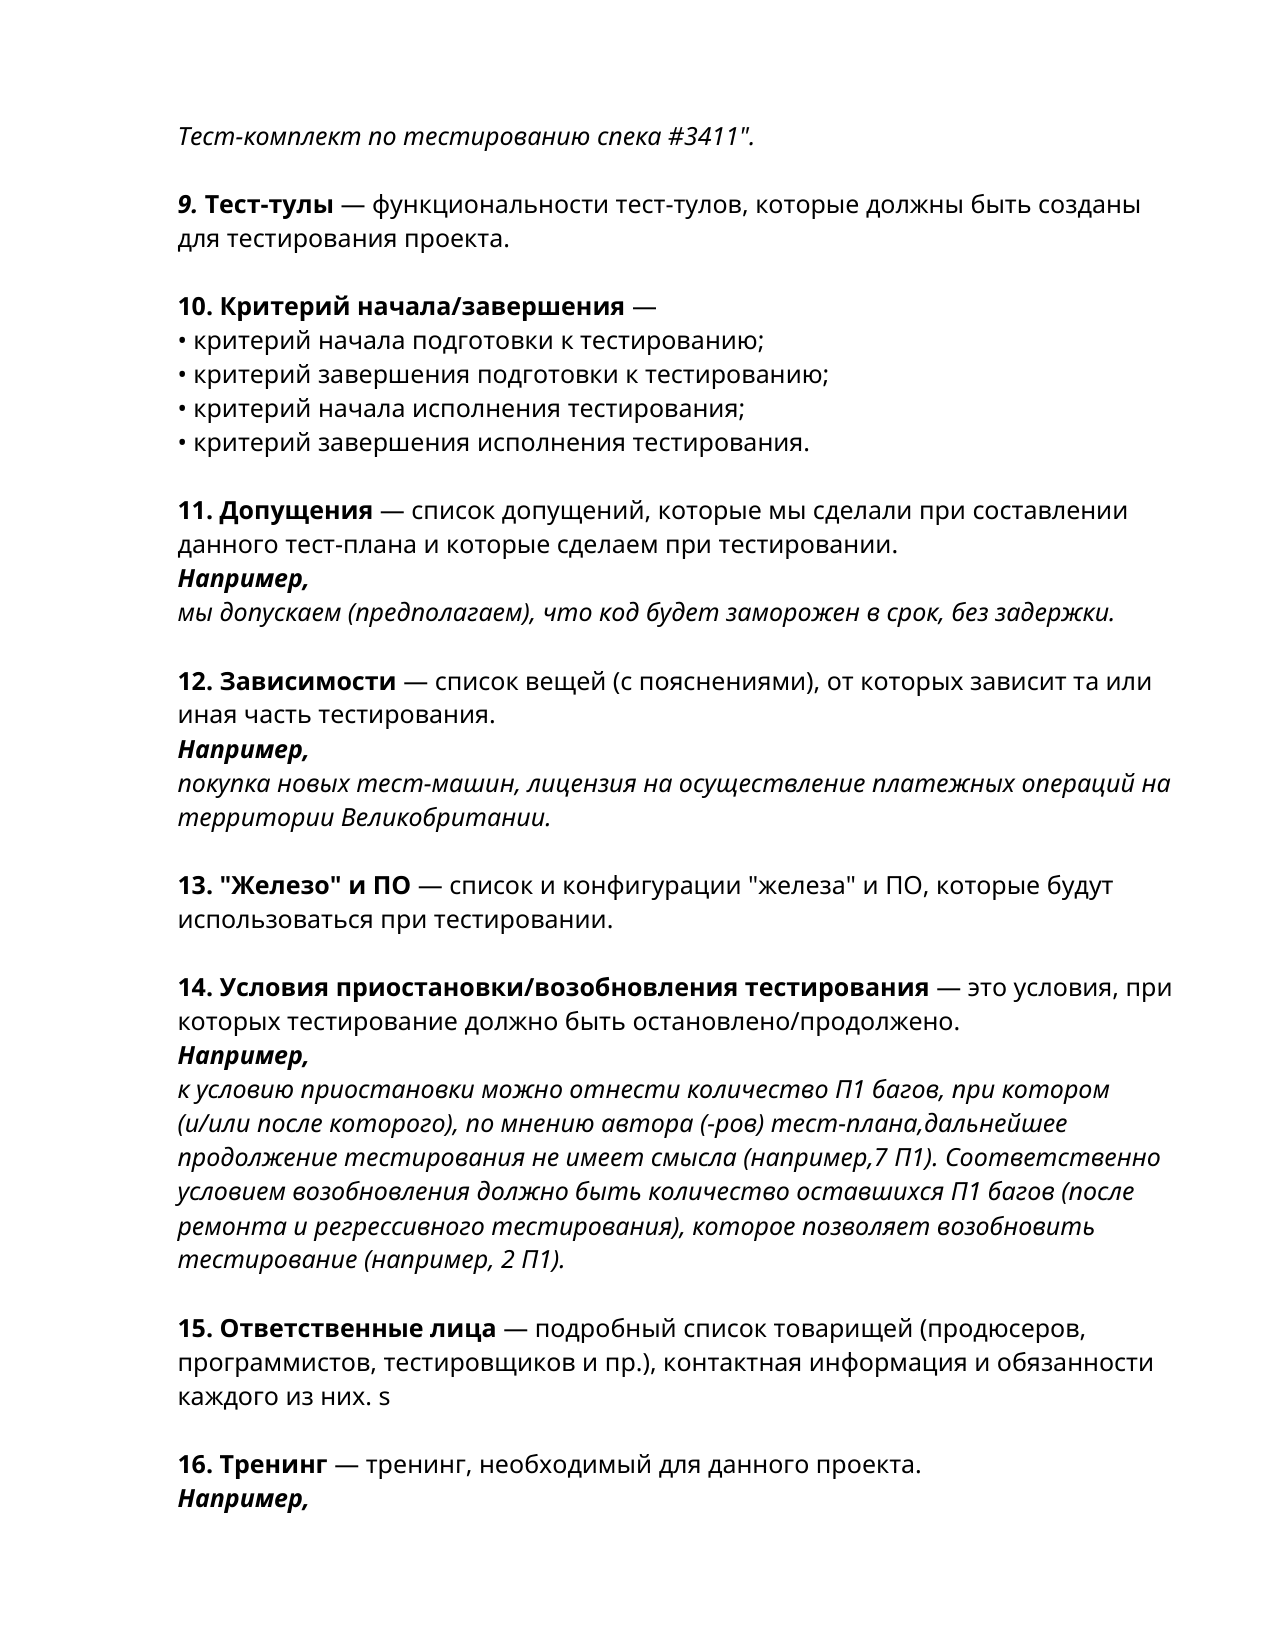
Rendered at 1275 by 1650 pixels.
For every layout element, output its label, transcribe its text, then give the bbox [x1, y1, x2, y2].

text • критерий начала исполнения тестирования; [177, 391, 1186, 425]
text мы допускаем (предполагаем), что код будет заморожен в срок, без задержки. [177, 595, 1186, 629]
text Например, [177, 561, 1186, 595]
text 11. Допущения — список допущений, которые мы сделали при составлении данного тест-плана и которые сделаем при тестировании. [177, 493, 1186, 561]
text Например, [177, 731, 1186, 765]
text Например, [177, 1038, 1186, 1072]
text Например, [177, 1481, 1186, 1515]
text к условию приостановки можно отнести количество П1 багов, при котором (и/или после которого), по мнению автора (-ров) тест-плана,дальнейшее продолжение тестирования не имеет смысла (например,7 П1). Соответственно условием возобновления должно быть количество оставшихся П1 багов (после ремонта и регрессивного тестирования), которое позволяет возобновить тестирование (например, 2 П1). [177, 1072, 1186, 1276]
text 12. Зависимости — список вещей (с пояснениями), от которых зависит та или иная часть тестирования. [177, 663, 1186, 731]
text Тест-комплект по тестированию спека #3411". [177, 118, 1186, 152]
text 16. Тренинг — тренинг, необходимый для данного проекта. [177, 1447, 1186, 1481]
text 15. Ответственные лица — подробный список товарищей (продюсеров, программистов, тестировщиков и пр.), контактная информация и обязанности каждого из них. s [177, 1310, 1186, 1412]
text 10. Критерий начала/завершения — [177, 288, 1186, 322]
text • критерий начала подготовки к тестированию; [177, 322, 1186, 357]
text 9. Тест-тулы — функциональности тест-тулов, которые должны быть созданы для тестирования проекта. [177, 186, 1186, 254]
text • критерий завершения исполнения тестирования. [177, 425, 1186, 459]
text покупка новых тест-машин, лицензия на осуществление платежных операций на территории Великобритании. [177, 765, 1186, 833]
text • критерий завершения подготовки к тестированию; [177, 357, 1186, 391]
text 14. Условия приостановки/возобновления тестирования — это условия, при которых тестирование должно быть остановлено/продолжено. [177, 970, 1186, 1038]
text 13. "Железо" и ПО — список и конфигурации "железа" и ПО, которые будут использоваться при тестировании. [177, 867, 1186, 936]
